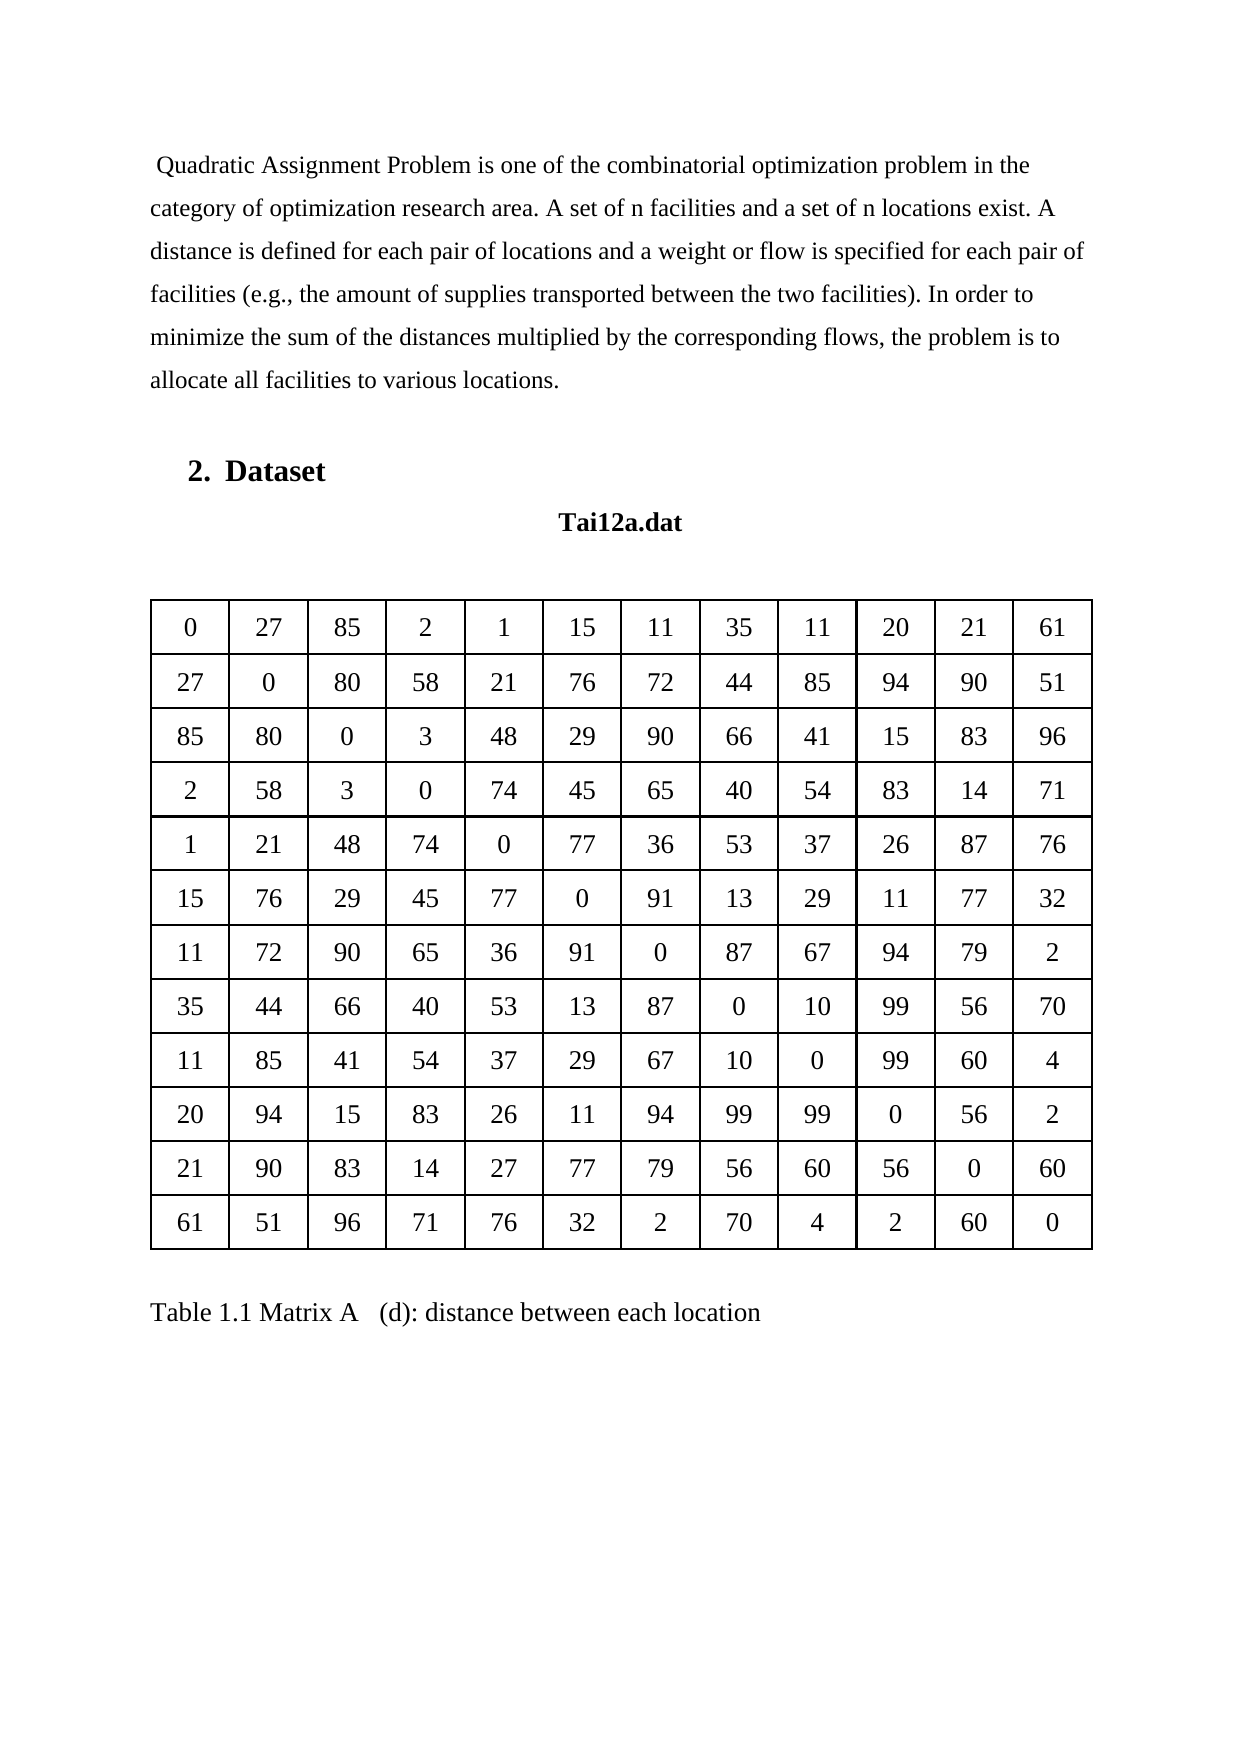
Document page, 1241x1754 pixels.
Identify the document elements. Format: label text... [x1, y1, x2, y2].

table_header 15 [544, 601, 620, 653]
table_cell 66 [309, 980, 385, 1032]
table_cell 77 [466, 871, 542, 923]
table_cell 99 [701, 1088, 777, 1140]
table_cell 85 [152, 709, 228, 761]
table_cell 76 [544, 655, 620, 707]
table_cell 83 [387, 1088, 464, 1140]
table_cell 0 [936, 1142, 1012, 1194]
table_cell 77 [936, 871, 1012, 923]
table_cell 21 [152, 1142, 228, 1194]
table_cell 94 [622, 1088, 699, 1140]
table_cell 14 [936, 763, 1012, 815]
table_cell 27 [466, 1142, 542, 1194]
table_cell 21 [230, 818, 307, 869]
table_cell 0 [544, 871, 620, 923]
table_cell 2 [152, 763, 228, 815]
list Dataset [187, 452, 1090, 488]
table_cell 0 [387, 763, 464, 815]
table_cell 45 [387, 871, 464, 923]
table_cell 99 [779, 1088, 855, 1140]
table_cell 10 [779, 980, 855, 1032]
table_cell 83 [858, 763, 934, 815]
table_cell 2 [1014, 1088, 1091, 1140]
table_cell 56 [858, 1142, 934, 1194]
table_cell 4 [779, 1196, 855, 1248]
table_cell 74 [466, 763, 542, 815]
table_cell 54 [779, 763, 855, 815]
table_cell 70 [701, 1196, 777, 1248]
table_cell 91 [622, 871, 699, 923]
table_header 0 [152, 601, 228, 653]
table_cell 3 [309, 763, 385, 815]
table_cell 76 [230, 871, 307, 923]
table_cell 96 [1014, 709, 1091, 761]
table_cell 94 [230, 1088, 307, 1140]
table_cell 80 [230, 709, 307, 761]
table_cell 83 [936, 709, 1012, 761]
table_cell 13 [701, 871, 777, 923]
table_header 2 [387, 601, 464, 653]
table_cell 76 [466, 1196, 542, 1248]
table_cell 72 [230, 926, 307, 977]
table_cell 85 [779, 655, 855, 707]
table_header 85 [309, 601, 385, 653]
text Quadratic Assignment Problem is one of the combinatorial optimization problem in the category of optimization research area. A set of n facilities and a set of n locations exist. A distance is defined for each pair of locations and a weight or flow is specified for each pair of facilities (e.g., the amount of supplies transported between the two facilities). In order to minimize the sum of the distances multiplied by the corresponding flows, the problem is to allocate all facilities to various locations. [150, 150, 1090, 394]
table_cell 67 [779, 926, 855, 977]
table_cell 37 [466, 1034, 542, 1086]
table_cell 32 [544, 1196, 620, 1248]
table_cell 91 [544, 926, 620, 977]
table_cell 29 [779, 871, 855, 923]
table_cell 94 [858, 926, 934, 977]
table_cell 48 [466, 709, 542, 761]
table_cell 60 [936, 1034, 1012, 1086]
table_cell 76 [1014, 818, 1091, 869]
table_header 35 [701, 601, 777, 653]
table_cell 83 [309, 1142, 385, 1194]
table_cell 10 [701, 1034, 777, 1086]
table_cell 0 [466, 818, 542, 869]
table_header 21 [936, 601, 1012, 653]
table_cell 60 [779, 1142, 855, 1194]
table_cell 35 [152, 980, 228, 1032]
table_cell 0 [622, 926, 699, 977]
table_cell 41 [309, 1034, 385, 1086]
table_cell 20 [152, 1088, 228, 1140]
table_cell 61 [152, 1196, 228, 1248]
table_header 61 [1014, 601, 1091, 653]
table_cell 90 [309, 926, 385, 977]
table_cell 96 [309, 1196, 385, 1248]
table_cell 77 [544, 1142, 620, 1194]
table_cell 40 [387, 980, 464, 1032]
table_cell 0 [309, 709, 385, 761]
table_cell 56 [936, 1088, 1012, 1140]
table_cell 77 [544, 818, 620, 869]
table_cell 11 [858, 871, 934, 923]
table_cell 99 [858, 980, 934, 1032]
table_cell 90 [622, 709, 699, 761]
table_cell 56 [936, 980, 1012, 1032]
table_cell 45 [544, 763, 620, 815]
table_cell 94 [858, 655, 934, 707]
table_cell 40 [701, 763, 777, 815]
table_cell 2 [1014, 926, 1091, 977]
table_cell 65 [387, 926, 464, 977]
table_cell 26 [466, 1088, 542, 1140]
table_cell 44 [230, 980, 307, 1032]
table_cell 29 [544, 709, 620, 761]
table_cell 90 [936, 655, 1012, 707]
table_cell 0 [701, 980, 777, 1032]
table_cell 44 [701, 655, 777, 707]
text Table 1.1 Matrix A (d): distance between each location [150, 1297, 1090, 1328]
table_header 20 [858, 601, 934, 653]
table_cell 53 [466, 980, 542, 1032]
table_cell 14 [387, 1142, 464, 1194]
table_cell 87 [701, 926, 777, 977]
table_cell 15 [309, 1088, 385, 1140]
table_cell 74 [387, 818, 464, 869]
table_cell 3 [387, 709, 464, 761]
table_cell 15 [152, 871, 228, 923]
table_cell 11 [152, 926, 228, 977]
table_cell 54 [387, 1034, 464, 1086]
table_cell 2 [622, 1196, 699, 1248]
table_cell 41 [779, 709, 855, 761]
table_cell 2 [858, 1196, 934, 1248]
table_cell 58 [387, 655, 464, 707]
table_cell 79 [936, 926, 1012, 977]
table_cell 21 [466, 655, 542, 707]
table_cell 29 [309, 871, 385, 923]
table_cell 90 [230, 1142, 307, 1194]
table_cell 99 [858, 1034, 934, 1086]
table_cell 27 [152, 655, 228, 707]
table_cell 58 [230, 763, 307, 815]
table_cell 36 [466, 926, 542, 977]
table_cell 71 [1014, 763, 1091, 815]
table_cell 13 [544, 980, 620, 1032]
table_cell 71 [387, 1196, 464, 1248]
table_cell 79 [622, 1142, 699, 1194]
table_cell 15 [858, 709, 934, 761]
table_cell 60 [936, 1196, 1012, 1248]
table_cell 87 [936, 818, 1012, 869]
table_cell 0 [779, 1034, 855, 1086]
table_cell 67 [622, 1034, 699, 1086]
table_cell 51 [1014, 655, 1091, 707]
table_cell 56 [701, 1142, 777, 1194]
table_cell 1 [152, 818, 228, 869]
table_cell 51 [230, 1196, 307, 1248]
table_cell 80 [309, 655, 385, 707]
table_header 11 [622, 601, 699, 653]
table_cell 32 [1014, 871, 1091, 923]
table_cell 0 [230, 655, 307, 707]
table_cell 36 [622, 818, 699, 869]
table_cell 53 [701, 818, 777, 869]
table_cell 87 [622, 980, 699, 1032]
table_cell 0 [858, 1088, 934, 1140]
table_cell 4 [1014, 1034, 1091, 1086]
table_cell 48 [309, 818, 385, 869]
table_cell 37 [779, 818, 855, 869]
table_cell 85 [230, 1034, 307, 1086]
table_cell 65 [622, 763, 699, 815]
table_header 1 [466, 601, 542, 653]
text Tai12a.dat [150, 506, 1090, 537]
table_cell 72 [622, 655, 699, 707]
table_cell 11 [152, 1034, 228, 1086]
table_cell 29 [544, 1034, 620, 1086]
table_cell 60 [1014, 1142, 1091, 1194]
table_cell 26 [858, 818, 934, 869]
table_header 27 [230, 601, 307, 653]
table_cell 0 [1014, 1196, 1091, 1248]
table_cell 11 [544, 1088, 620, 1140]
table_cell 70 [1014, 980, 1091, 1032]
table_header 11 [779, 601, 855, 653]
table_cell 66 [701, 709, 777, 761]
